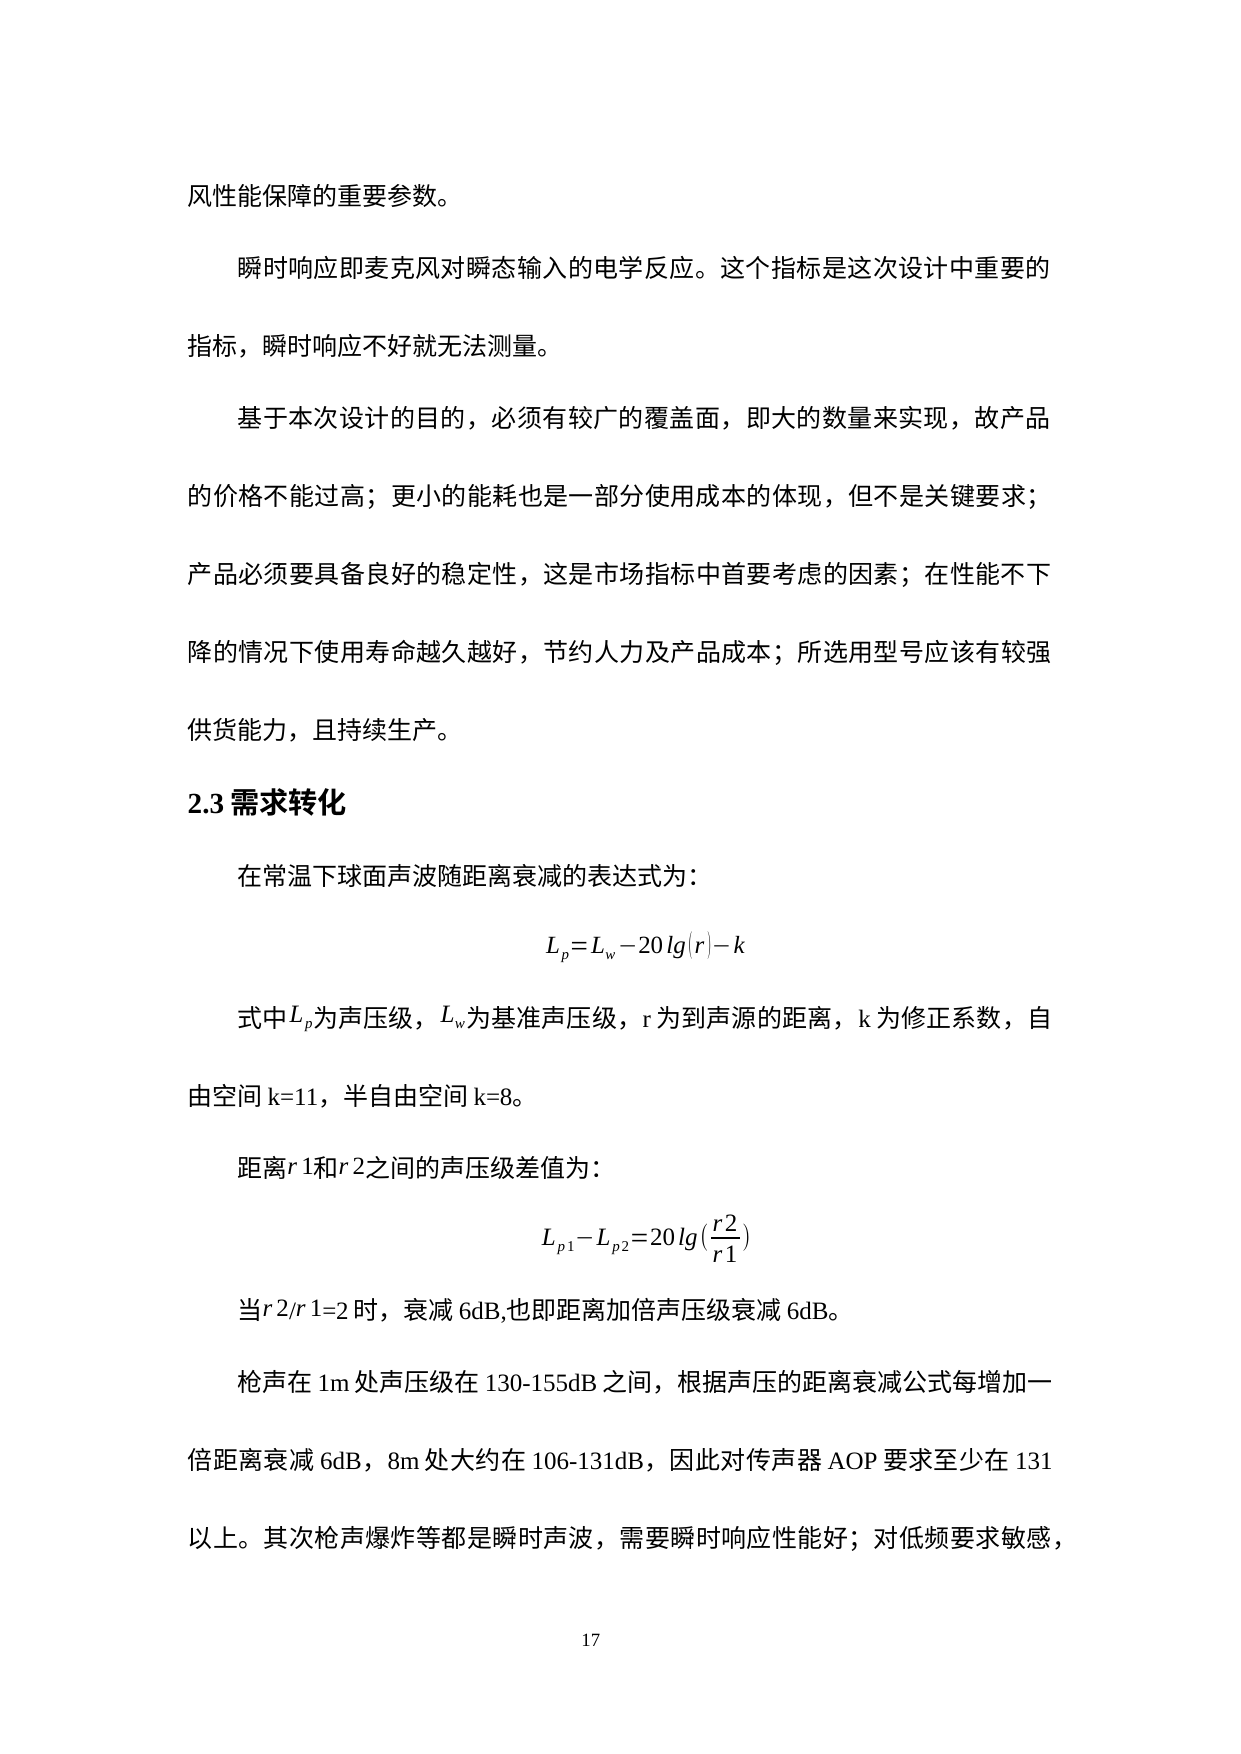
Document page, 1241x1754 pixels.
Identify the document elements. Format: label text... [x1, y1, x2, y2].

text 距离和之间的声压级差值为： [187, 1134, 1053, 1199]
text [187, 1348, 1053, 1569]
text 式中为声压级，为基准声压级，r为到声源的距离，k为修正系数，自由空间k=11，半自由空间k=8。 [187, 984, 1053, 1127]
text 基于本次设计的目的，必须有较广的覆盖面，即大的数量来实现，故产品的价格不能过高；更小的能耗也是一部分使用成本的体现，但不是关键要求；产品必须要具备良好的稳定性，这是市场指标中首要考虑的因素；在性能不下降的情况下使用寿命越久越好，节约人力及产品成本；所选用型号应该有较强供货能力，且持续生产。 [187, 384, 1053, 761]
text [187, 162, 1053, 227]
text 在常温下球面声波随距离衰减的表达式为： [187, 842, 1053, 907]
text 当/=2时，衰减6dB,也即距离加倍声压级衰减6dB。 [187, 1276, 1053, 1341]
text 瞬时响应即麦克风对瞬态输入的电学反应。这个指标是这次设计中重要的指标，瞬时响应不好就无法测量。 [187, 234, 1053, 377]
text 2.3需求转化 [187, 768, 1053, 833]
